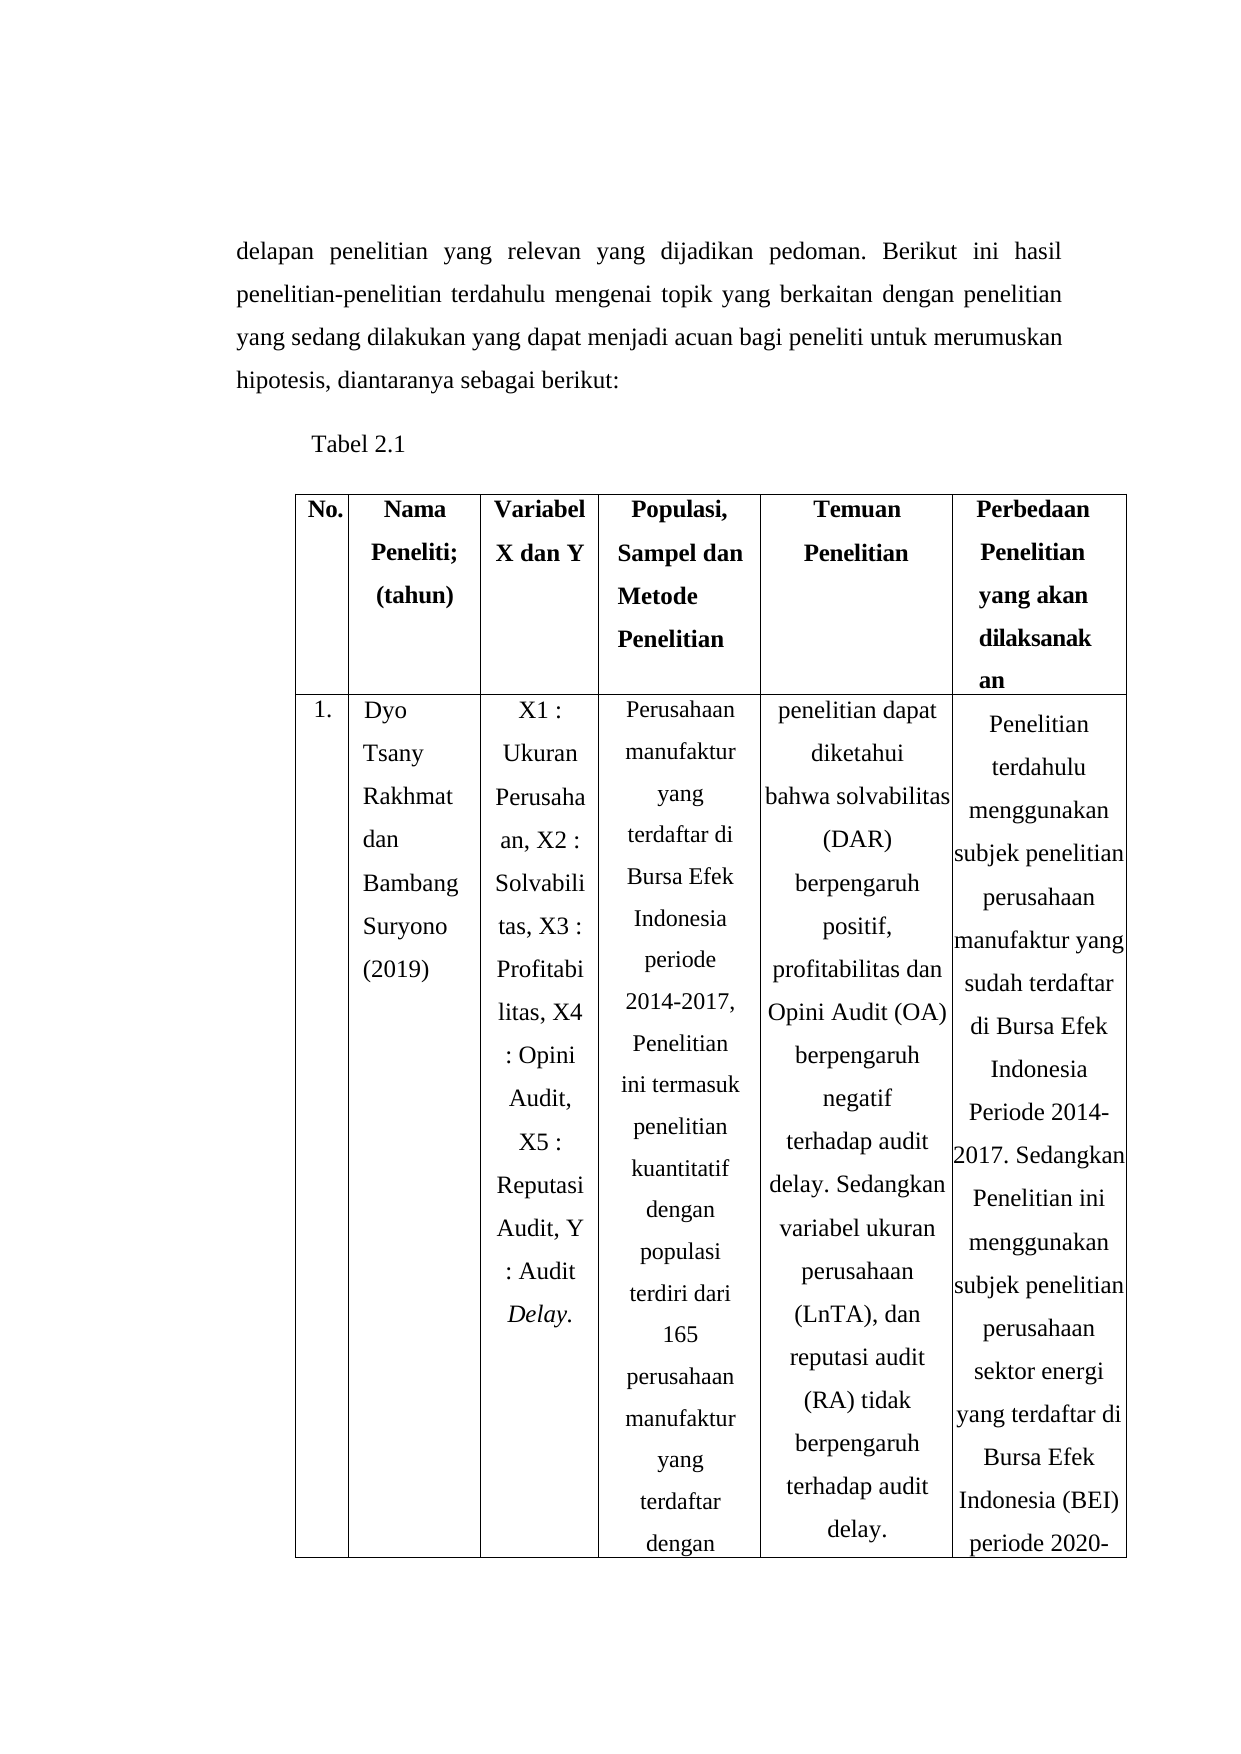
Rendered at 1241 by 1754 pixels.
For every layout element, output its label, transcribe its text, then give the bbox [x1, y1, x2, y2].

table_header Temuan Penelitian [761, 495, 952, 694]
table_header No. [296, 495, 348, 694]
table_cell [349, 695, 480, 1557]
table_header Nama Peneliti; (tahun) [349, 495, 480, 694]
table_cell 1. [296, 695, 348, 1557]
table_header Variabel X dan Y [481, 495, 598, 694]
text Tabel 2.1 [236, 429, 1063, 458]
table_header Perbedaan Penelitian yang akan dilaksanakan [953, 495, 1126, 694]
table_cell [761, 695, 952, 1557]
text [236, 236, 1063, 394]
table_header Populasi, Sampel dan Metode Penelitian [599, 495, 760, 694]
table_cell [953, 695, 1126, 1557]
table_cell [599, 695, 760, 1557]
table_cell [481, 695, 598, 1557]
